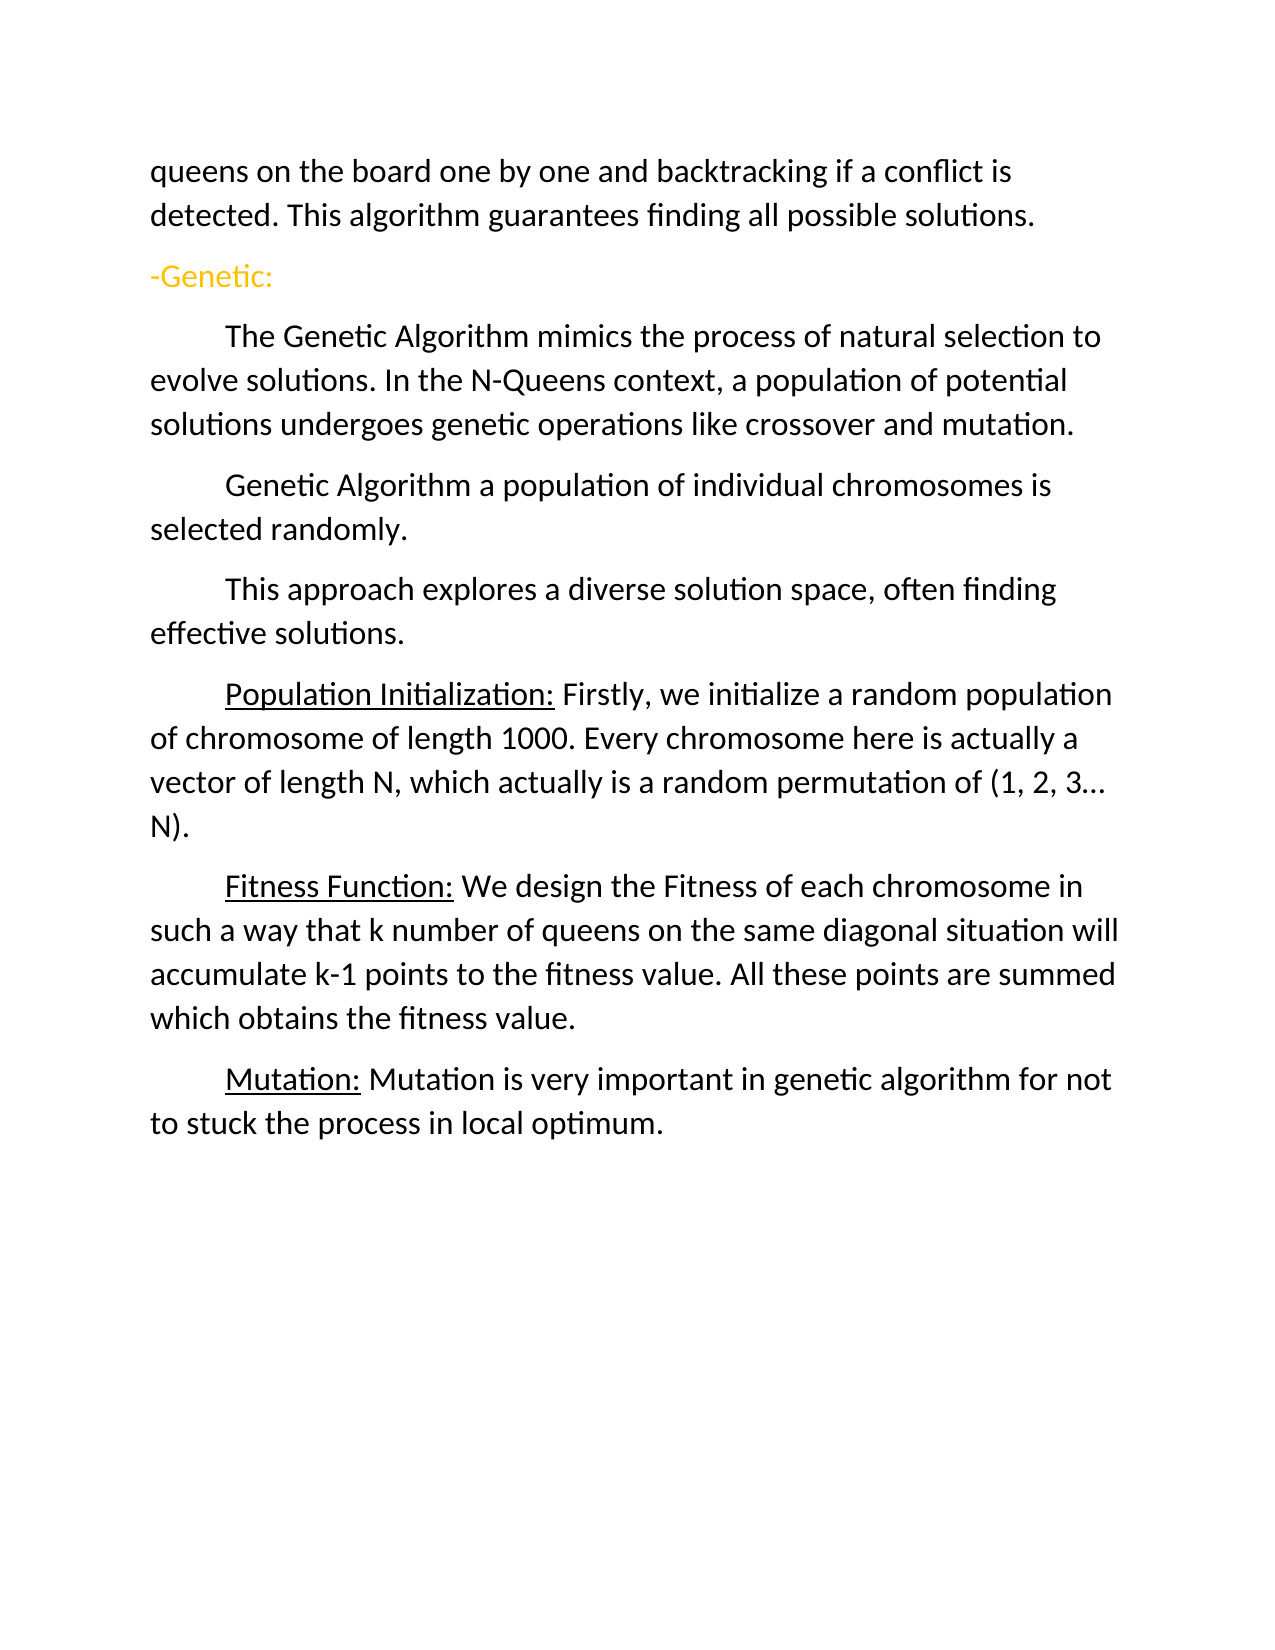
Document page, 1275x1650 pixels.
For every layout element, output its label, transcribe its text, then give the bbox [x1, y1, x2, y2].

text Fitness Function: We design the Fitness of each chromosome in such a way that k number of queens on the same diagonal situation will accumulate k-1 points to the fitness value. All these points are summed which obtains the fitness value. [150, 865, 1125, 1038]
text This approach explores a diverse solution space, often finding effective solutions. [150, 568, 1125, 653]
text Genetic Algorithm a population of individual chromosomes is selected randomly. [150, 464, 1125, 548]
text -Genetic: [150, 254, 1125, 295]
text The Genetic Algorithm mimics the process of natural selection to evolve solutions. In the N-Queens context, a population of potential solutions undergoes genetic operations like crossover and mutation. [150, 315, 1125, 444]
text Population Initialization: Firstly, we initialize a random population of chromosome of length 1000. Every chromosome here is actually a vector of length N, which actually is a random permutation of (1, 2, 3… N). [150, 673, 1125, 846]
text Mutation: Mutation is very important in genetic algorithm for not to stuck the process in local optimum. [150, 1058, 1125, 1143]
